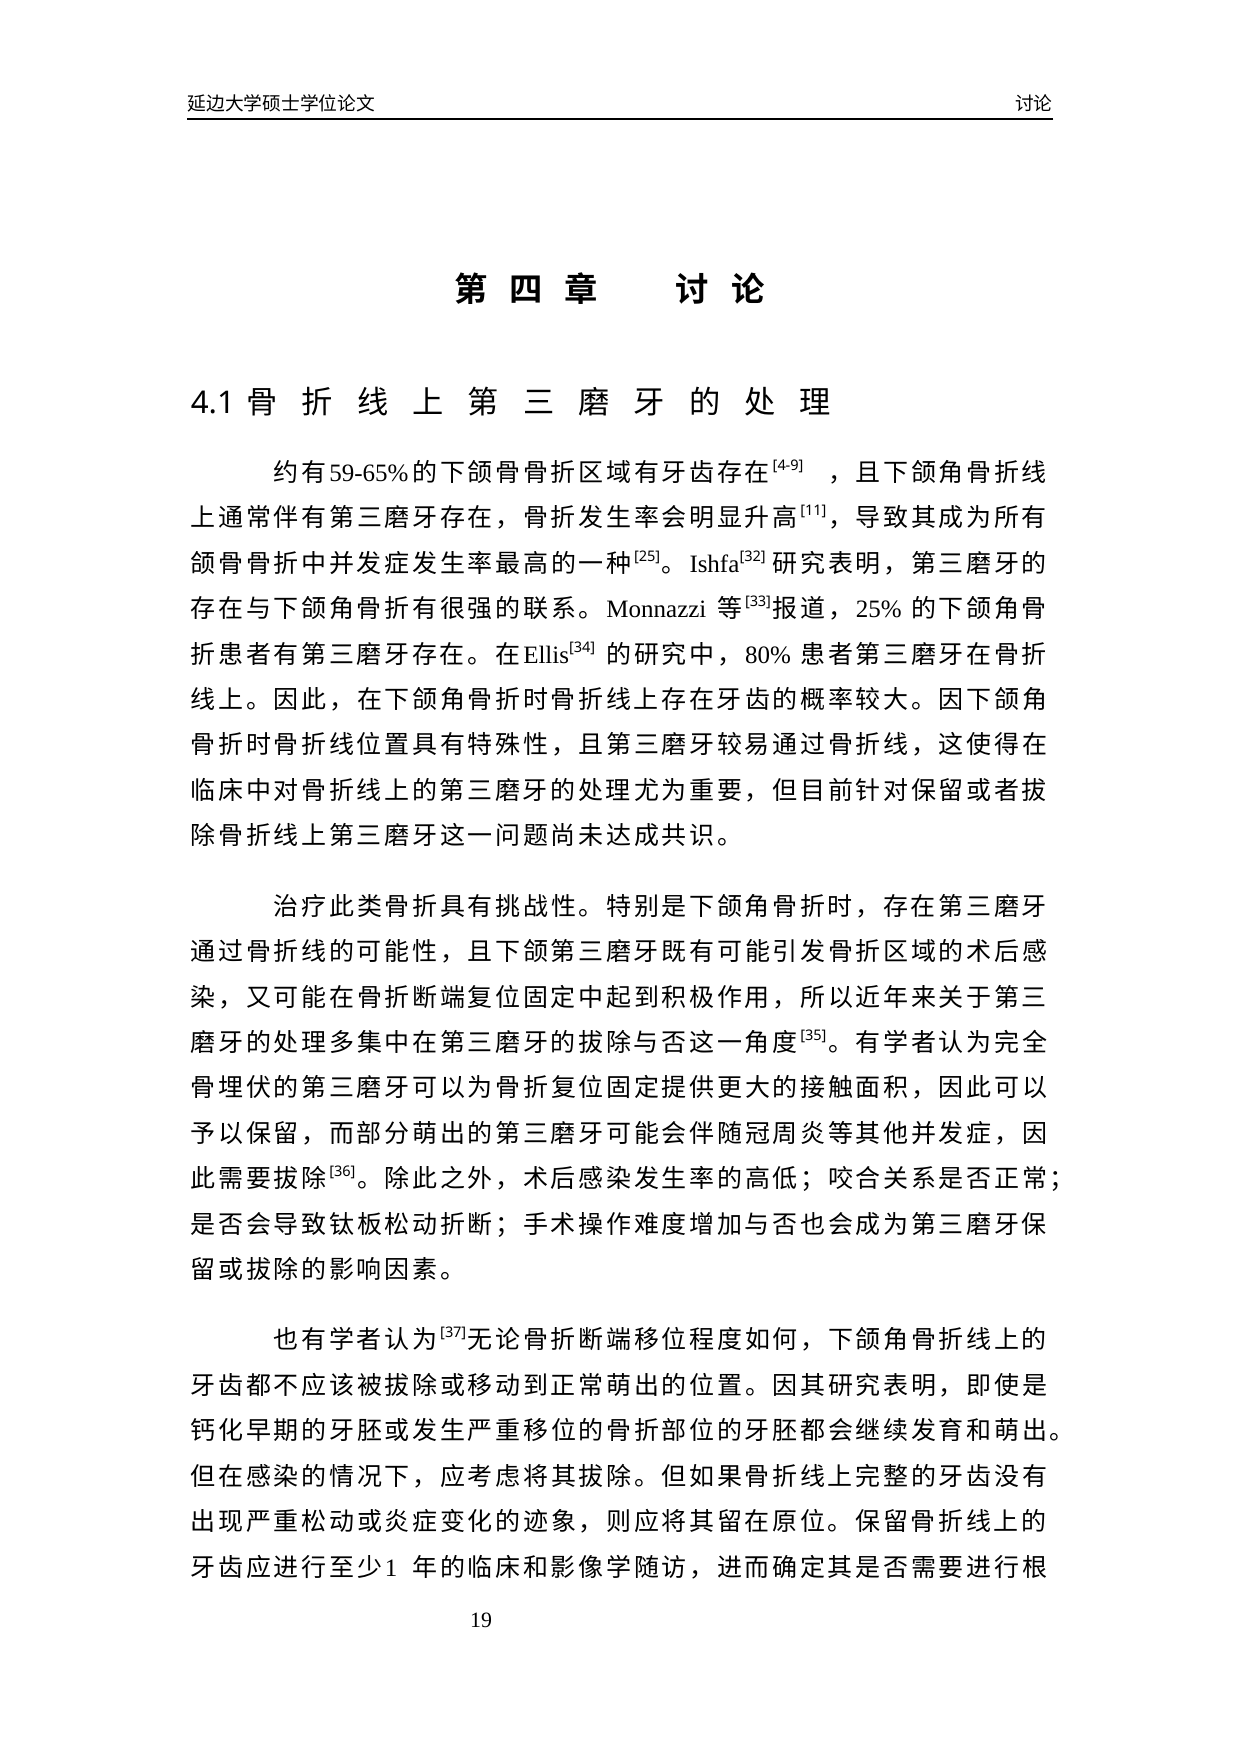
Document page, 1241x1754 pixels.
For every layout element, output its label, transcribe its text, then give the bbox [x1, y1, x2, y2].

text 4.1骨折线上第三磨牙的处理 [191, 377, 1049, 423]
text 第四章 讨论 [191, 241, 1049, 332]
text 治疗此类骨折具有挑战性。特别是下颌角骨折时，存在第三磨牙通过骨折线的可能性，且下颌第三磨牙既有可能引发骨折区域的术后感染，又可能在骨折断端复位固定中起到积极作用，所以近年来关于第三磨牙的处理多集中在第三磨牙的拔除与否这一角度[35]。有学者认为完全骨埋伏的第三磨牙可以为骨折复位固定提供更大的接触面积，因此可以予以保留，而部分萌出的第三磨牙可能会伴随冠周炎等其他并发症，因此需要拔除[36]。除此之外，术后感染发生率的高低；咬合关系是否正常；是否会导致钛板松动折断；手术操作难度增加与否也会成为第三磨牙保留或拔除的影响因素。 [191, 882, 1049, 1290]
text 约有59-65%的下颌骨骨折区域有牙齿存在[4-9]，且下颌角骨折线上通常伴有第三磨牙存在，骨折发生率会明显升高[11]，导致其成为所有颌骨骨折中并发症发生率最高的一种[25]。Ishfa[32]研究表明，第三磨牙的存在与下颌角骨折有很强的联系。Monnazzi等[33]报道，25%的下颌角骨折患者有第三磨牙存在。在Ellis[34]的研究中，80%患者第三磨牙在骨折线上。因此，在下颌角骨折时骨折线上存在牙齿的概率较大。因下颌角骨折时骨折线位置具有特殊性，且第三磨牙较易通过骨折线，这使得在临床中对骨折线上的第三磨牙的处理尤为重要，但目前针对保留或者拔除骨折线上第三磨牙这一问题尚未达成共识。 [191, 448, 1049, 857]
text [191, 1315, 1049, 1588]
